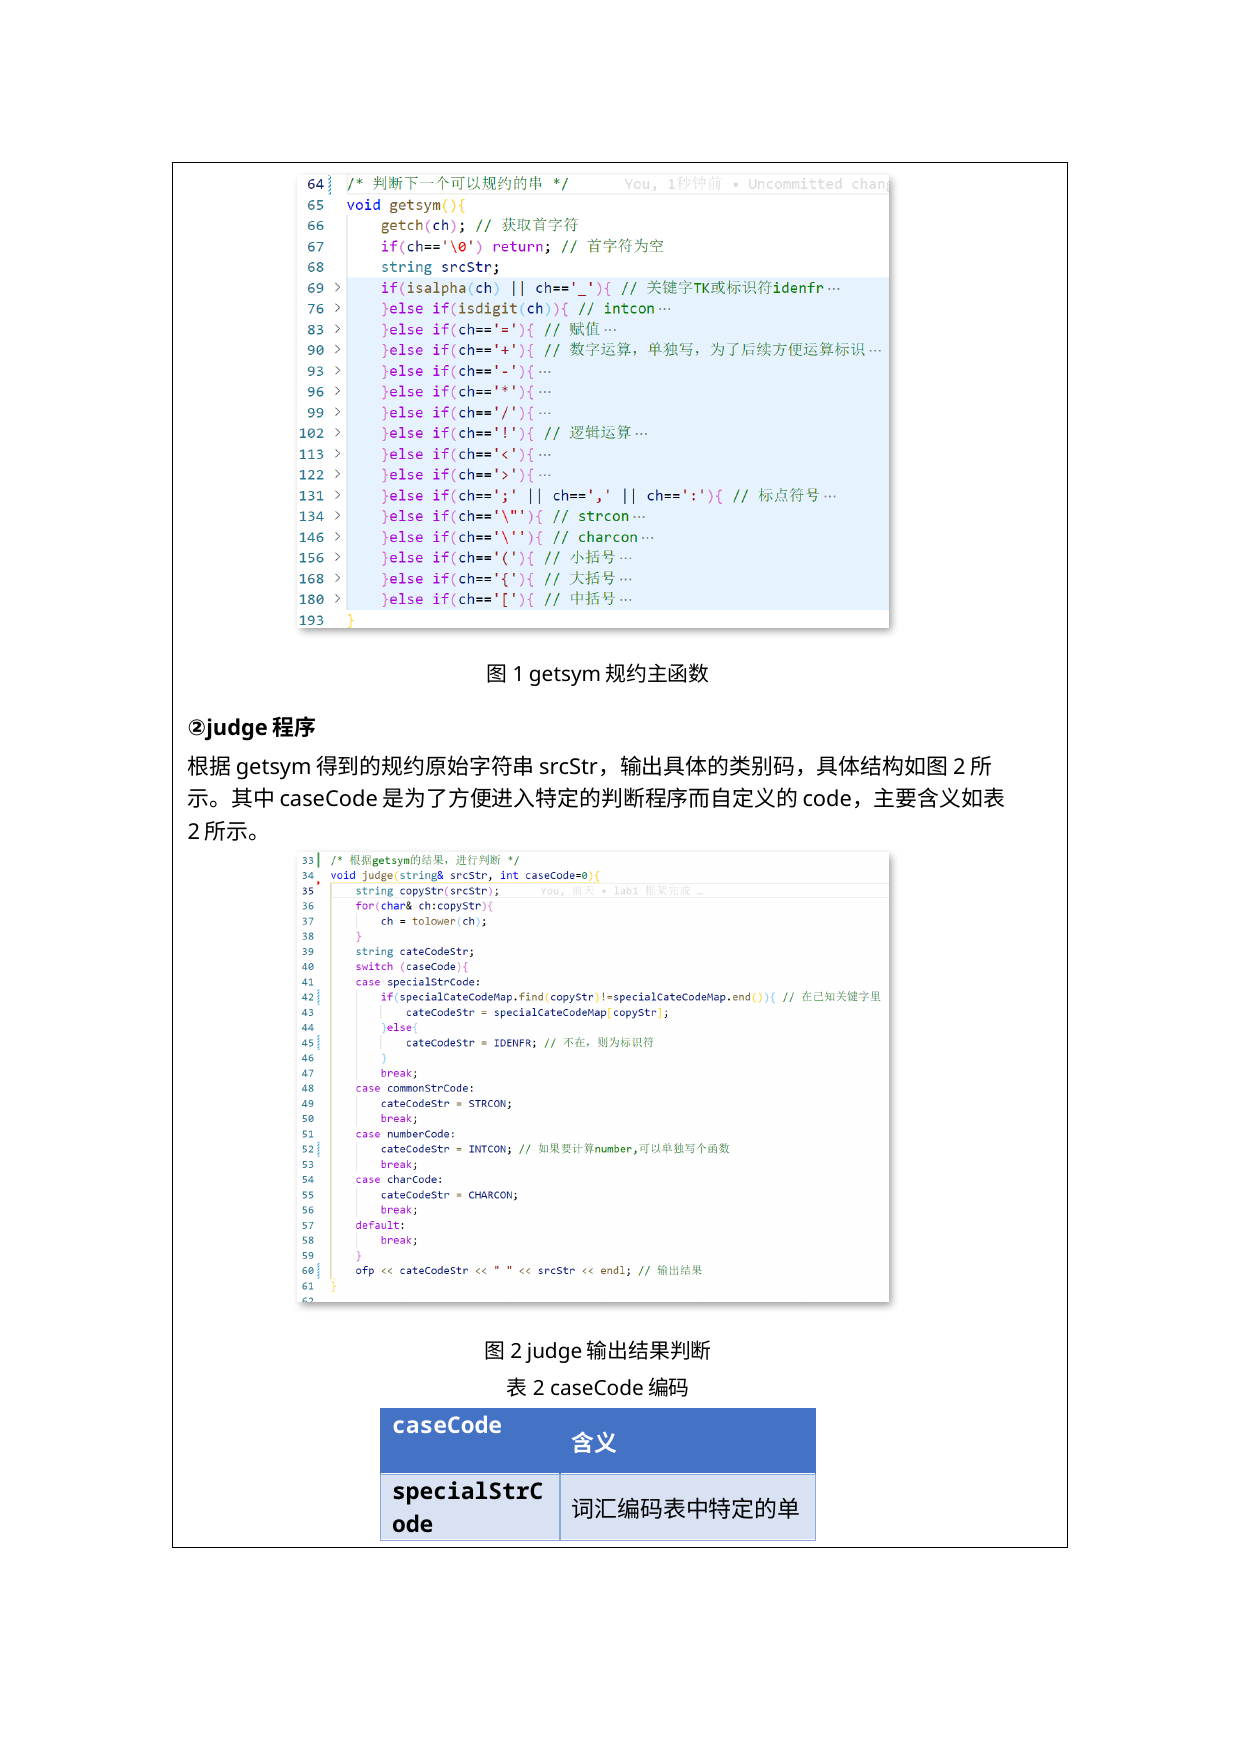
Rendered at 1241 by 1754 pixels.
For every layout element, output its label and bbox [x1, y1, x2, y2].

picture [297, 852, 889, 1302]
picture [297, 175, 889, 628]
table_cell [173, 163, 1067, 1547]
